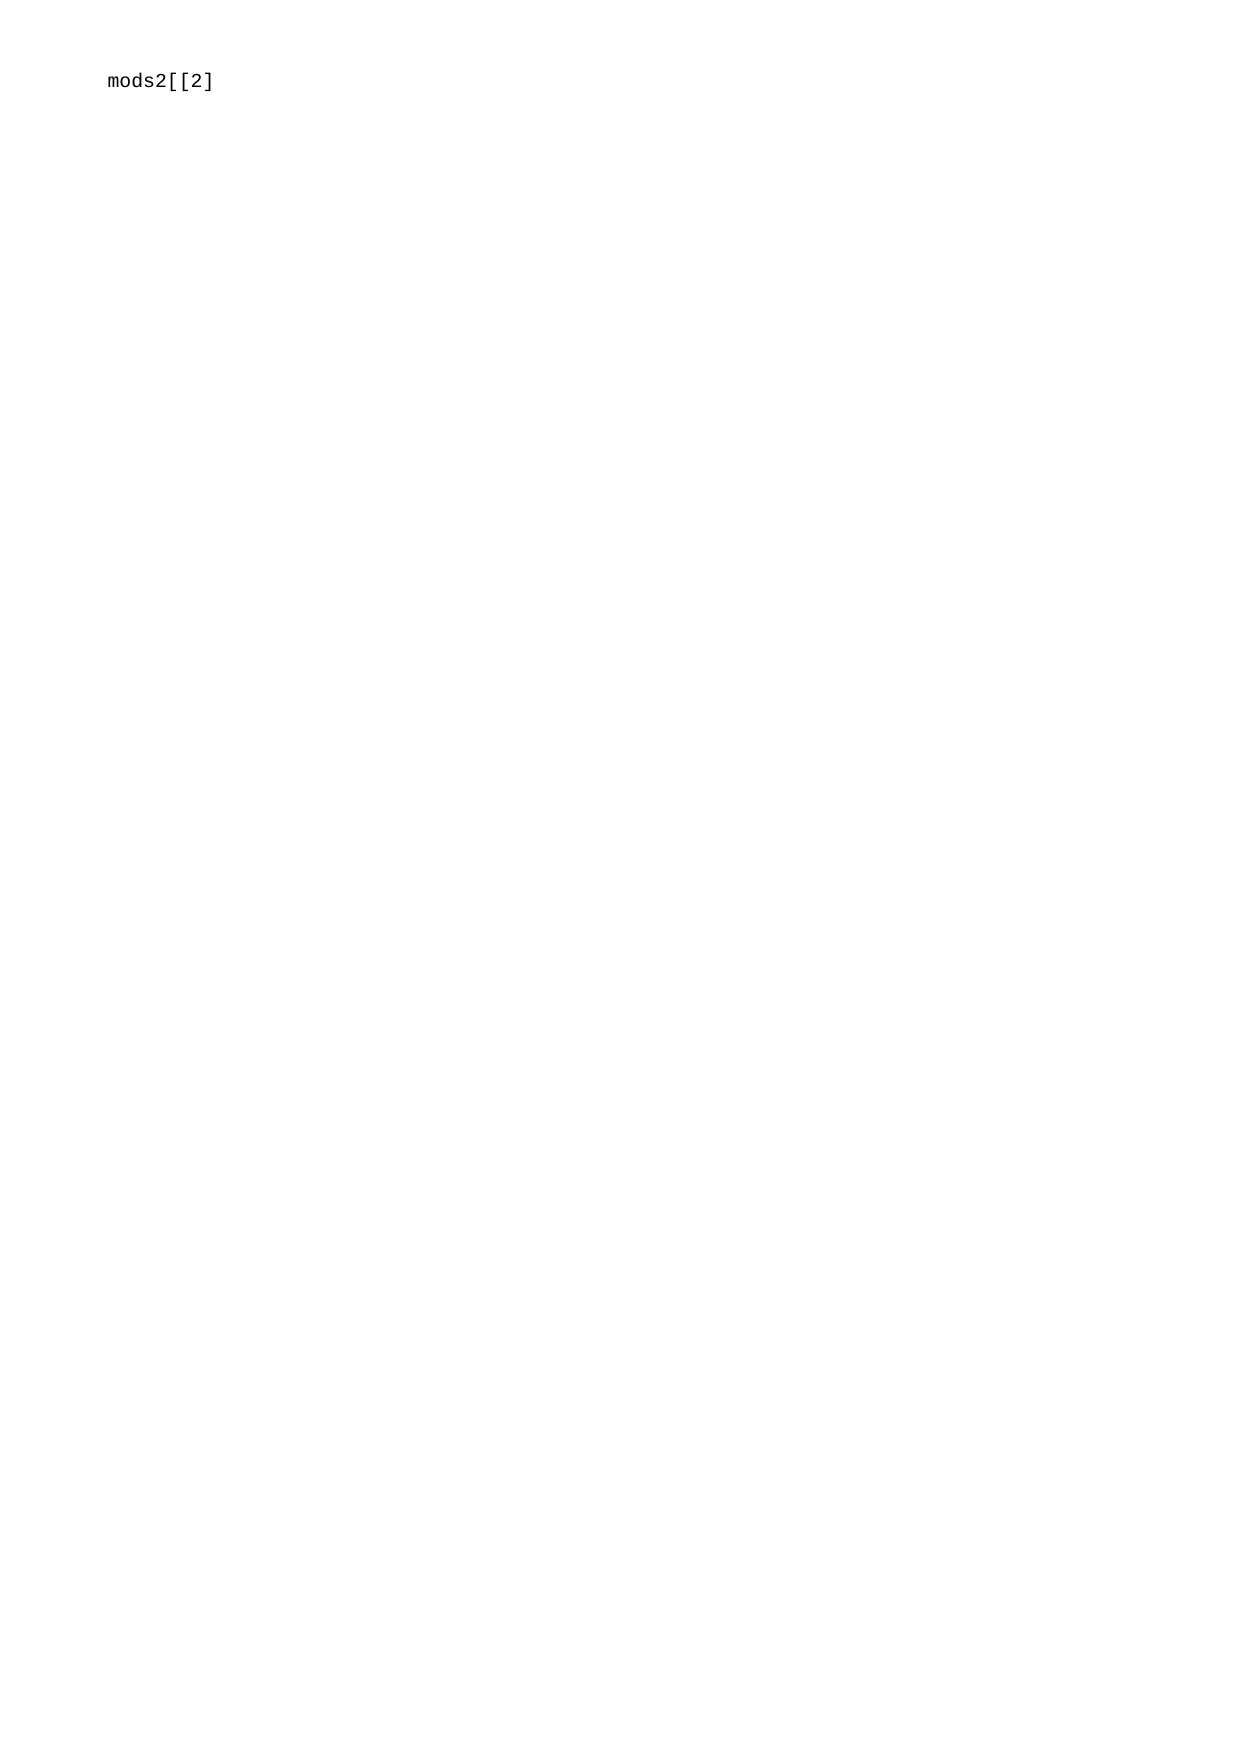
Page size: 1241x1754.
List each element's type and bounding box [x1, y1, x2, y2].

text [107, 71, 1007, 93]
